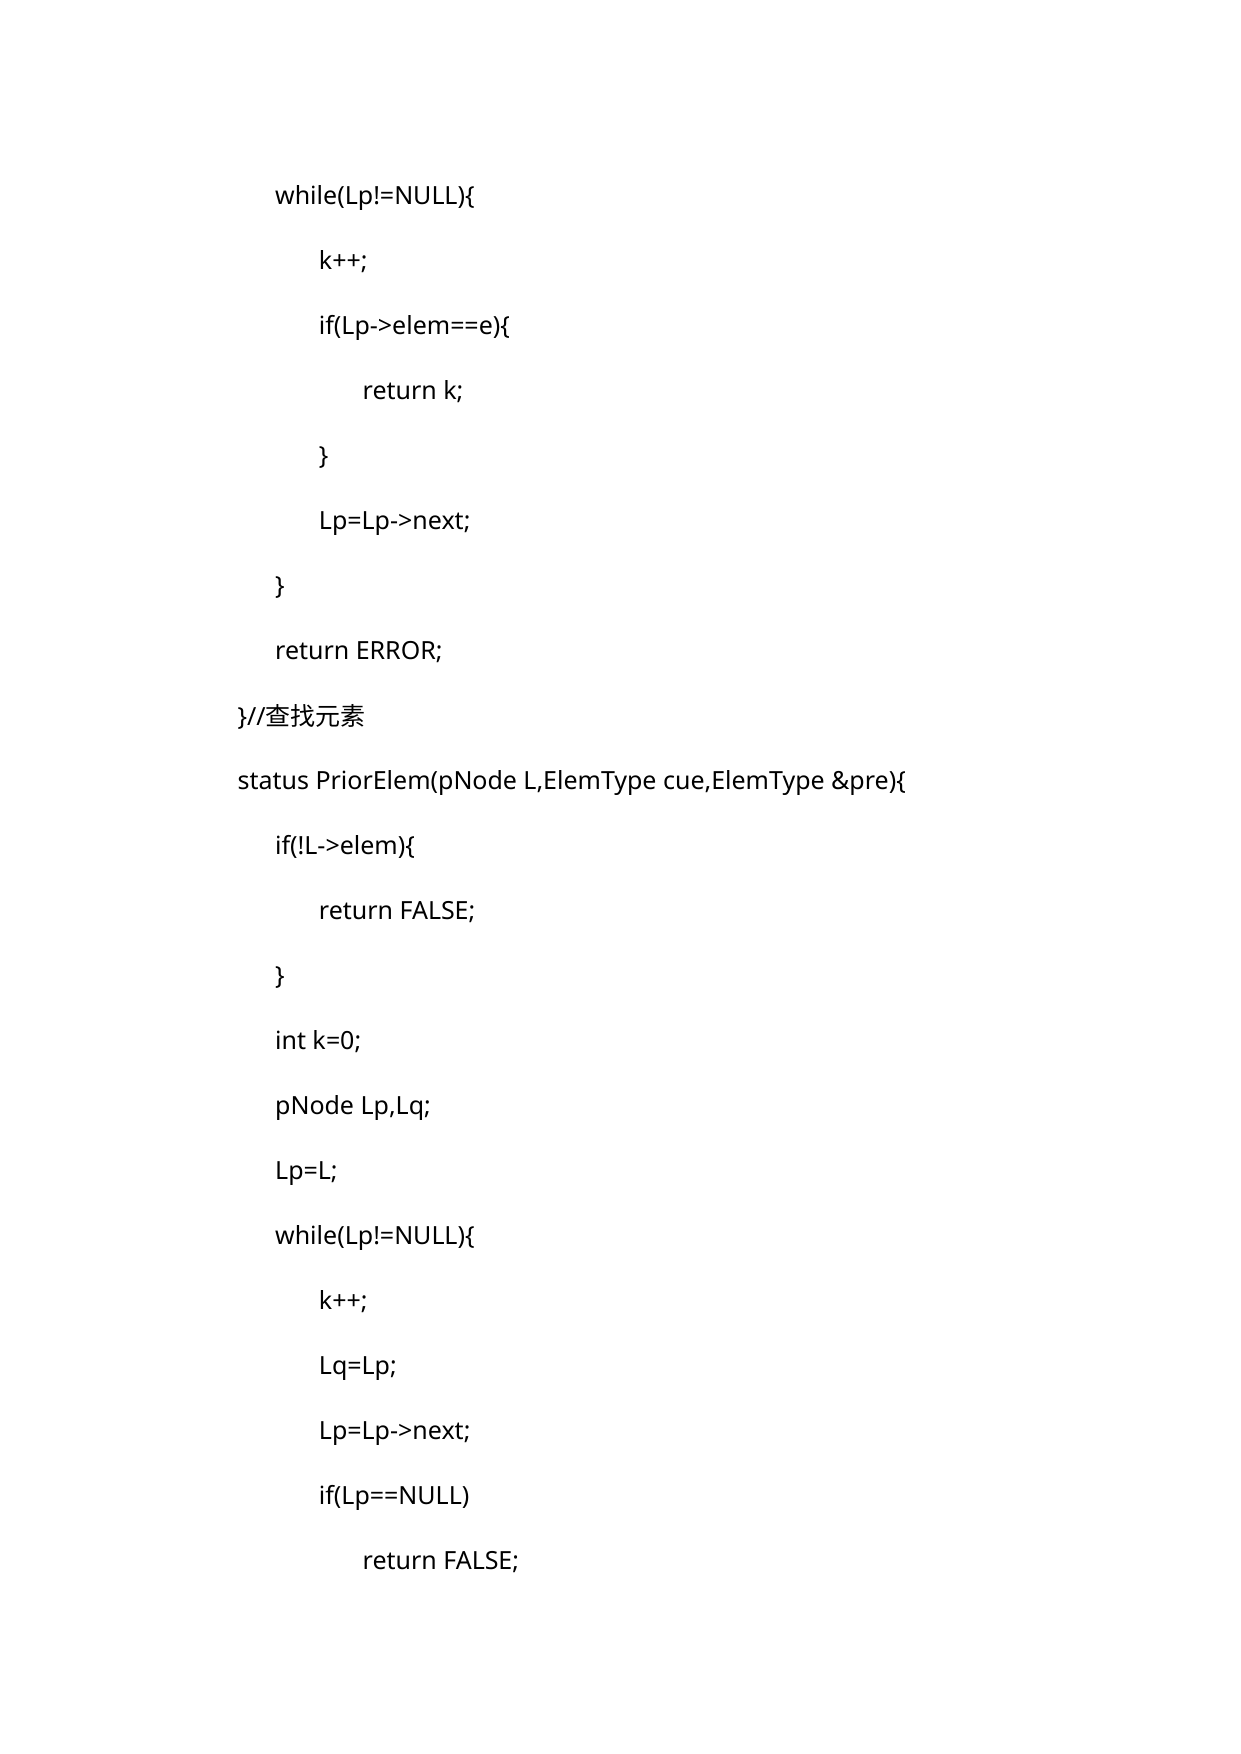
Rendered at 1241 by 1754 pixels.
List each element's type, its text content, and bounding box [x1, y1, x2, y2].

text if(Lp->elem==e){ [187, 292, 1053, 357]
text int k=0; [187, 1007, 1053, 1072]
text if(!L->elem){ [187, 812, 1053, 877]
text Lp=L; [187, 1137, 1053, 1202]
text } [187, 422, 1053, 487]
text pNode Lp,Lq; [187, 1072, 1053, 1137]
text Lp=Lp->next; [187, 487, 1053, 552]
text return ERROR; [187, 617, 1053, 682]
text } [187, 942, 1053, 1007]
text if(Lp==NULL) [187, 1462, 1053, 1527]
text return k; [187, 357, 1053, 422]
text Lq=Lp; [187, 1332, 1053, 1397]
text Lp=Lp->next; [187, 1397, 1053, 1462]
text return FALSE; [187, 877, 1053, 942]
text k++; [187, 1267, 1053, 1332]
text while(Lp!=NULL){ [187, 1202, 1053, 1267]
text while(Lp!=NULL){ [187, 162, 1053, 227]
text return FALSE; [187, 1527, 1053, 1592]
text k++; [187, 227, 1053, 292]
text } [187, 552, 1053, 617]
text status PriorElem(pNode L,ElemType cue,ElemType &pre){ [187, 747, 1053, 812]
text }//查找元素 [187, 682, 1053, 747]
